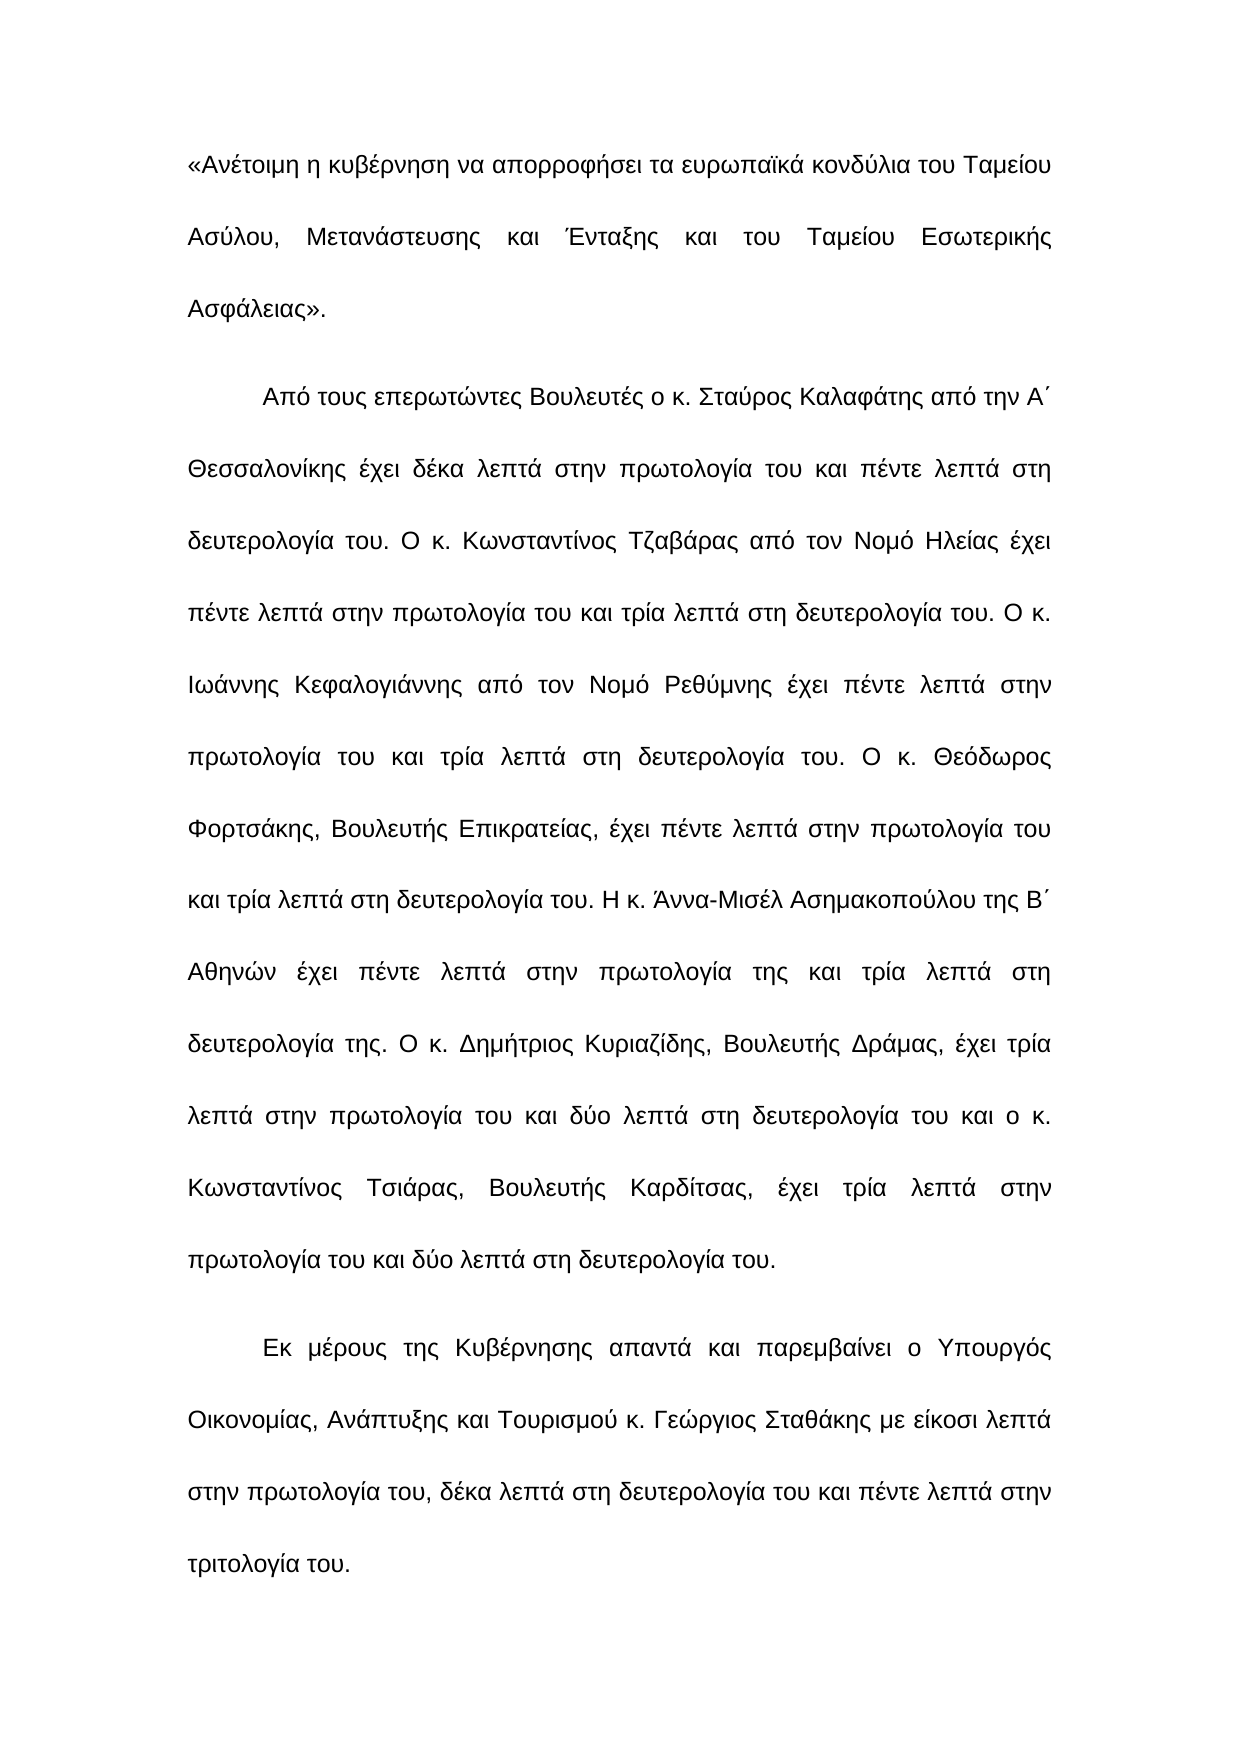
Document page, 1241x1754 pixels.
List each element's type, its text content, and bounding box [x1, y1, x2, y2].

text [187, 150, 1053, 322]
text Από τους επερωτώντες Βουλευτές ο κ. Σταύρος Καλαφάτης από την Α΄ Θεσσαλονίκης έχει δέκα λεπτά στην πρωτολογία του και πέντε λεπτά στη δευτερολογία του. Ο κ. Κωνσταντίνος Τζαβάρας από τον Νομό Ηλείας έχει πέντε λεπτά στην πρωτολογία του και τρία λεπτά στη δευτερολογία του. Ο κ. Ιωάννης Κεφαλογιάννης από τον Νομό Ρεθύμνης έχει πέντε λεπτά στην πρωτολογία του και τρία λεπτά στη δευτερολογία του. Ο κ. Θεόδωρος Φορτσάκης, Βουλευτής Επικρατείας, έχει πέντε λεπτά στην πρωτολογία του και τρία λεπτά στη δευτερολογία του. Η κ. Άννα-Μισέλ Ασημακοπούλου της Β΄ Αθηνών έχει πέντε λεπτά στην πρωτολογία της και τρία λεπτά στη δευτερολογία της. Ο κ. Δημήτριος Κυριαζίδης, Βουλευτής Δράμας, έχει τρία λεπτά στην πρωτολογία του και δύο λεπτά στη δευτερολογία του και ο κ. Κωνσταντίνος Τσιάρας, Βουλευτής Καρδίτσας, έχει τρία λεπτά στην πρωτολογία του και δύο λεπτά στη δευτερολογία του. [187, 382, 1053, 1273]
text Εκ μέρους της Κυβέρνησης απαντά και παρεμβαίνει ο Υπουργός Οικονομίας, Ανάπτυξης και Τουρισμού κ. Γεώργιος Σταθάκης με είκοσι λεπτά στην πρωτολογία του, δέκα λεπτά στη δευτερολογία του και πέντε λεπτά στην τριτολογία του. [187, 1333, 1053, 1578]
